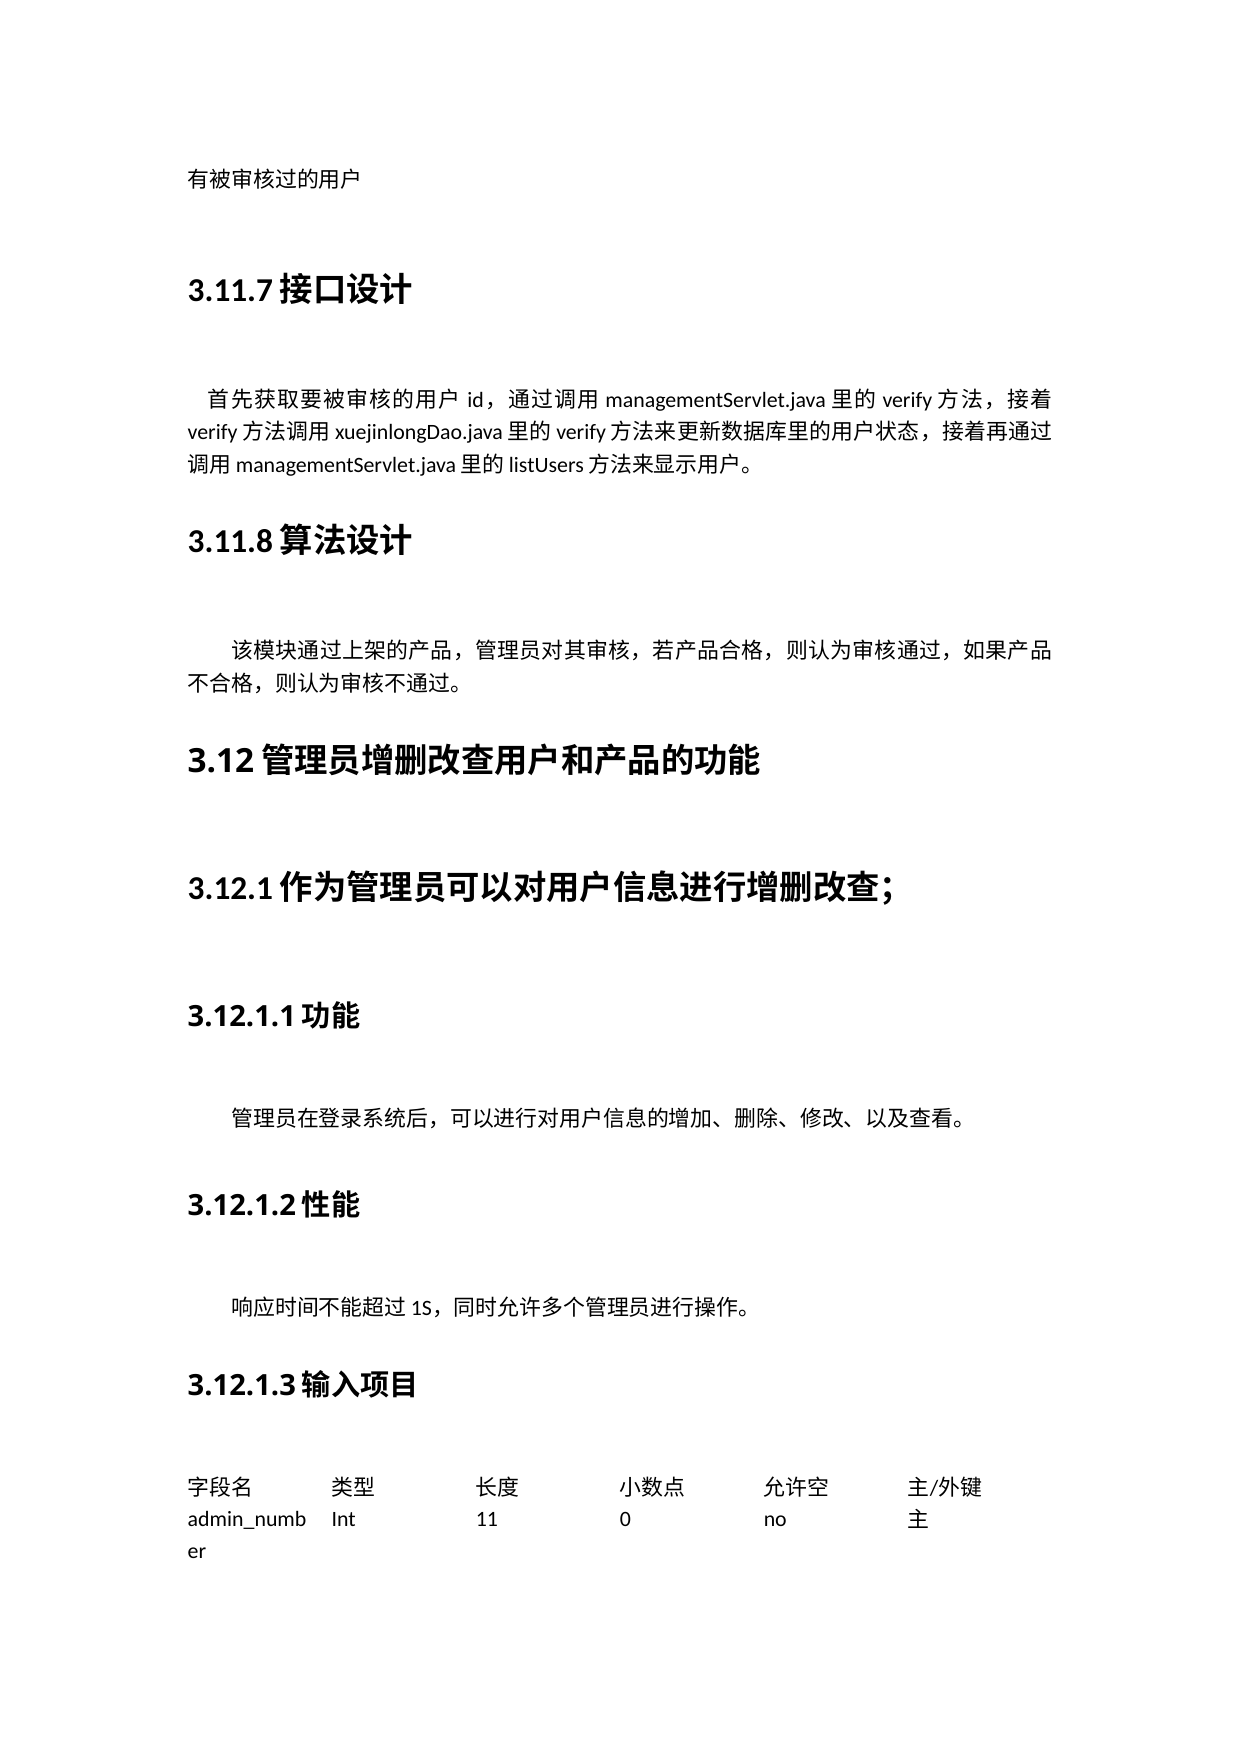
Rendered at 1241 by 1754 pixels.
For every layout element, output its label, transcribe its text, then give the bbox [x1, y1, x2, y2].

table_header 字段名 [176, 1470, 320, 1502]
subtitle 3.12.1作为管理员可以对用户信息进行增删改查； [187, 852, 1053, 917]
table_header 小数点 [608, 1470, 752, 1502]
table_cell 11 [464, 1502, 608, 1567]
text 响应时间不能超过1S，同时允许多个管理员进行操作。 [187, 1289, 1053, 1322]
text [187, 162, 1053, 194]
text 首先获取要被审核的用户id，通过调用managementServlet.java里的verify方法，接着verify方法调用xuejinlongDao.java里的verify方法来更新数据库里的用户状态，接着再通过调用managementServlet.java里的listUsers方法来显示用户。 [187, 381, 1053, 479]
subtitle 3.12管理员增删改查用户和产品的功能 [187, 725, 1053, 790]
text 该模块通过上架的产品，管理员对其审核，若产品合格，则认为审核通过，如果产品不合格，则认为审核不通过。 [187, 633, 1053, 698]
table_cell admin_number [176, 1502, 320, 1567]
table_cell 0 [608, 1502, 752, 1567]
subtitle 3.11.8算法设计 [187, 506, 1053, 571]
subtitle 3.12.1.1功能 [187, 982, 1053, 1047]
table_header 允许空 [752, 1470, 896, 1502]
table_header 类型 [320, 1470, 464, 1502]
table_header 主/外键 [896, 1470, 1040, 1502]
table_cell 主 [896, 1502, 1040, 1567]
text 管理员在登录系统后，可以进行对用户信息的增加、删除、修改、以及查看。 [187, 1101, 1053, 1133]
table_cell no [752, 1502, 896, 1567]
table_header 长度 [464, 1470, 608, 1502]
subtitle 3.12.1.3输入项目 [187, 1351, 1053, 1416]
subtitle 3.12.1.2性能 [187, 1170, 1053, 1235]
subtitle 3.11.7接口设计 [187, 254, 1053, 319]
table_cell Int [320, 1502, 464, 1567]
